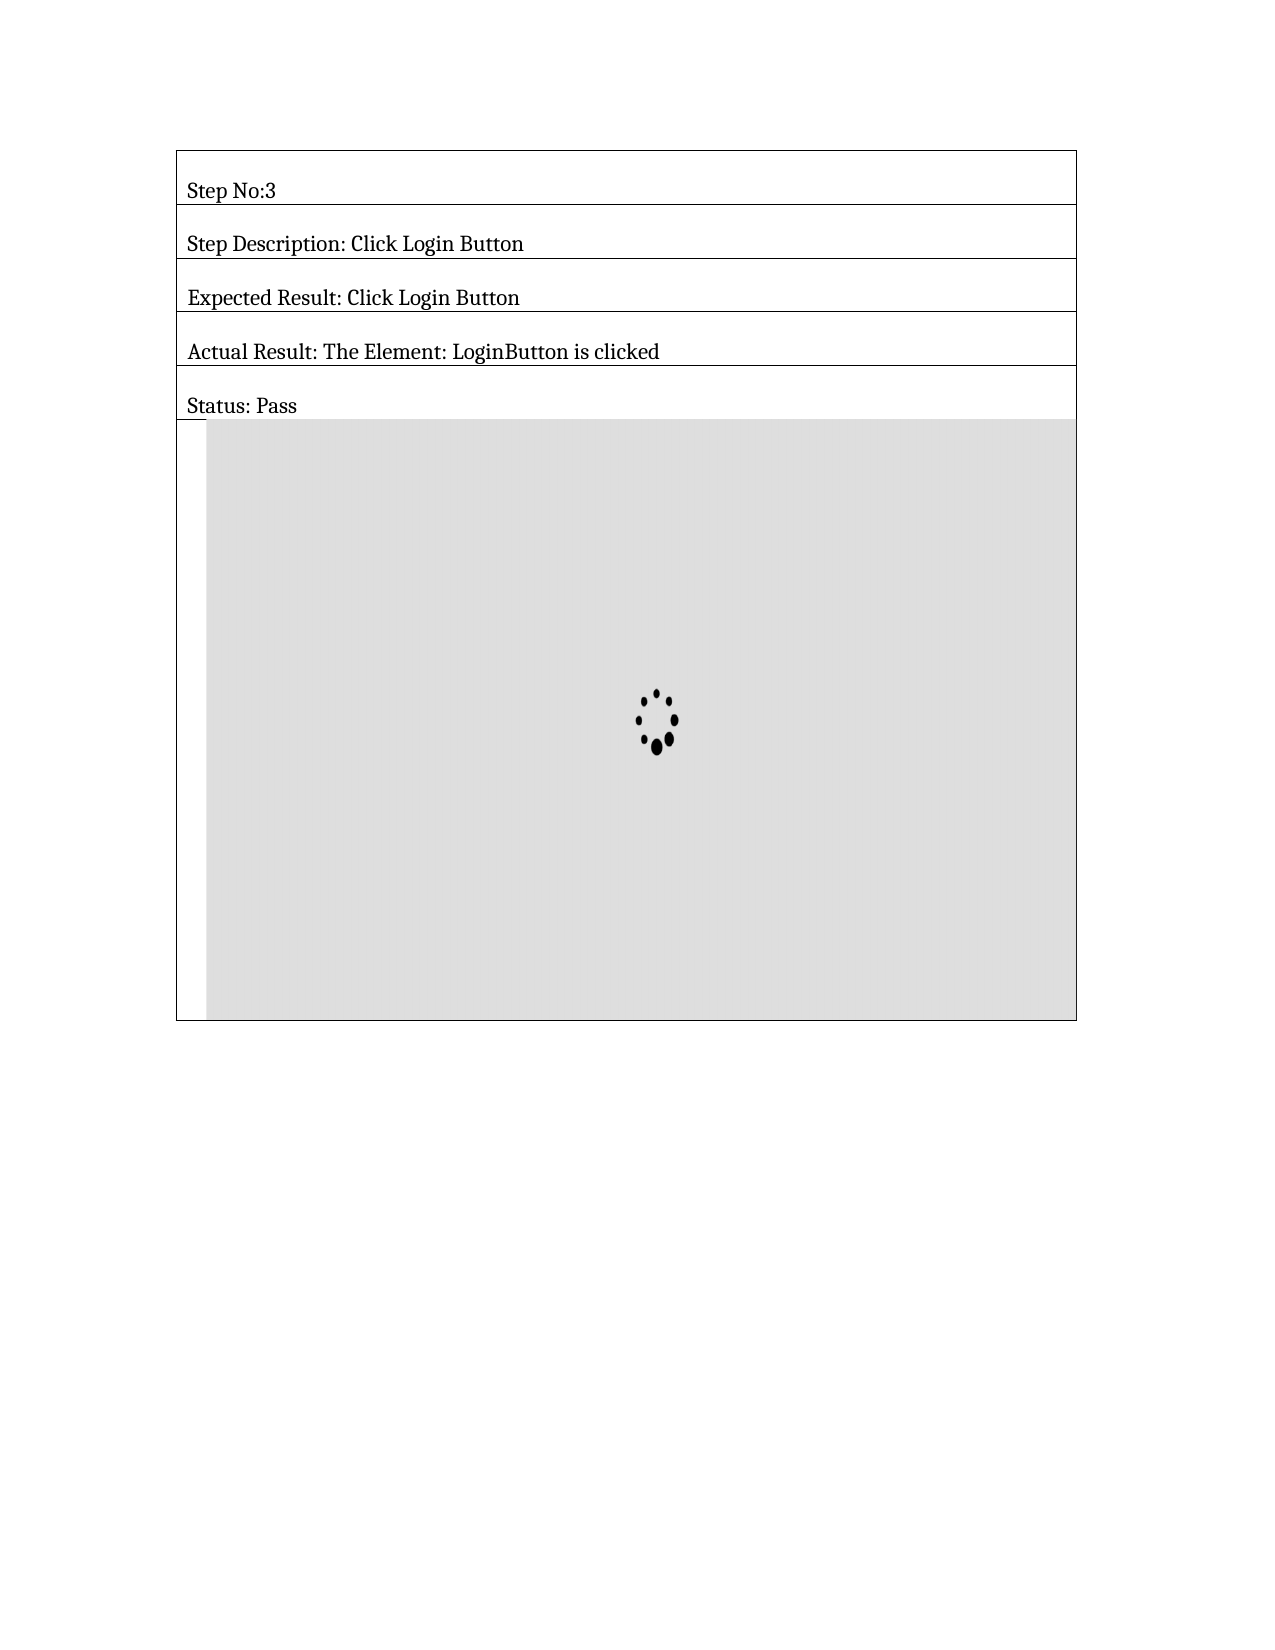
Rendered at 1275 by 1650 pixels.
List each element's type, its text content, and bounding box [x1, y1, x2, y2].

table_cell Expected Result: Click Login Button [177, 259, 1076, 311]
table_header Step No:3 [177, 151, 1076, 204]
table_cell Status: Pass [177, 366, 1076, 419]
table_cell Step Description: Click Login Button [177, 205, 1076, 257]
picture [206, 419, 1077, 1020]
table_cell [177, 420, 206, 1020]
table_cell Actual Result: The Element: LoginButton is clicked [177, 312, 1076, 365]
